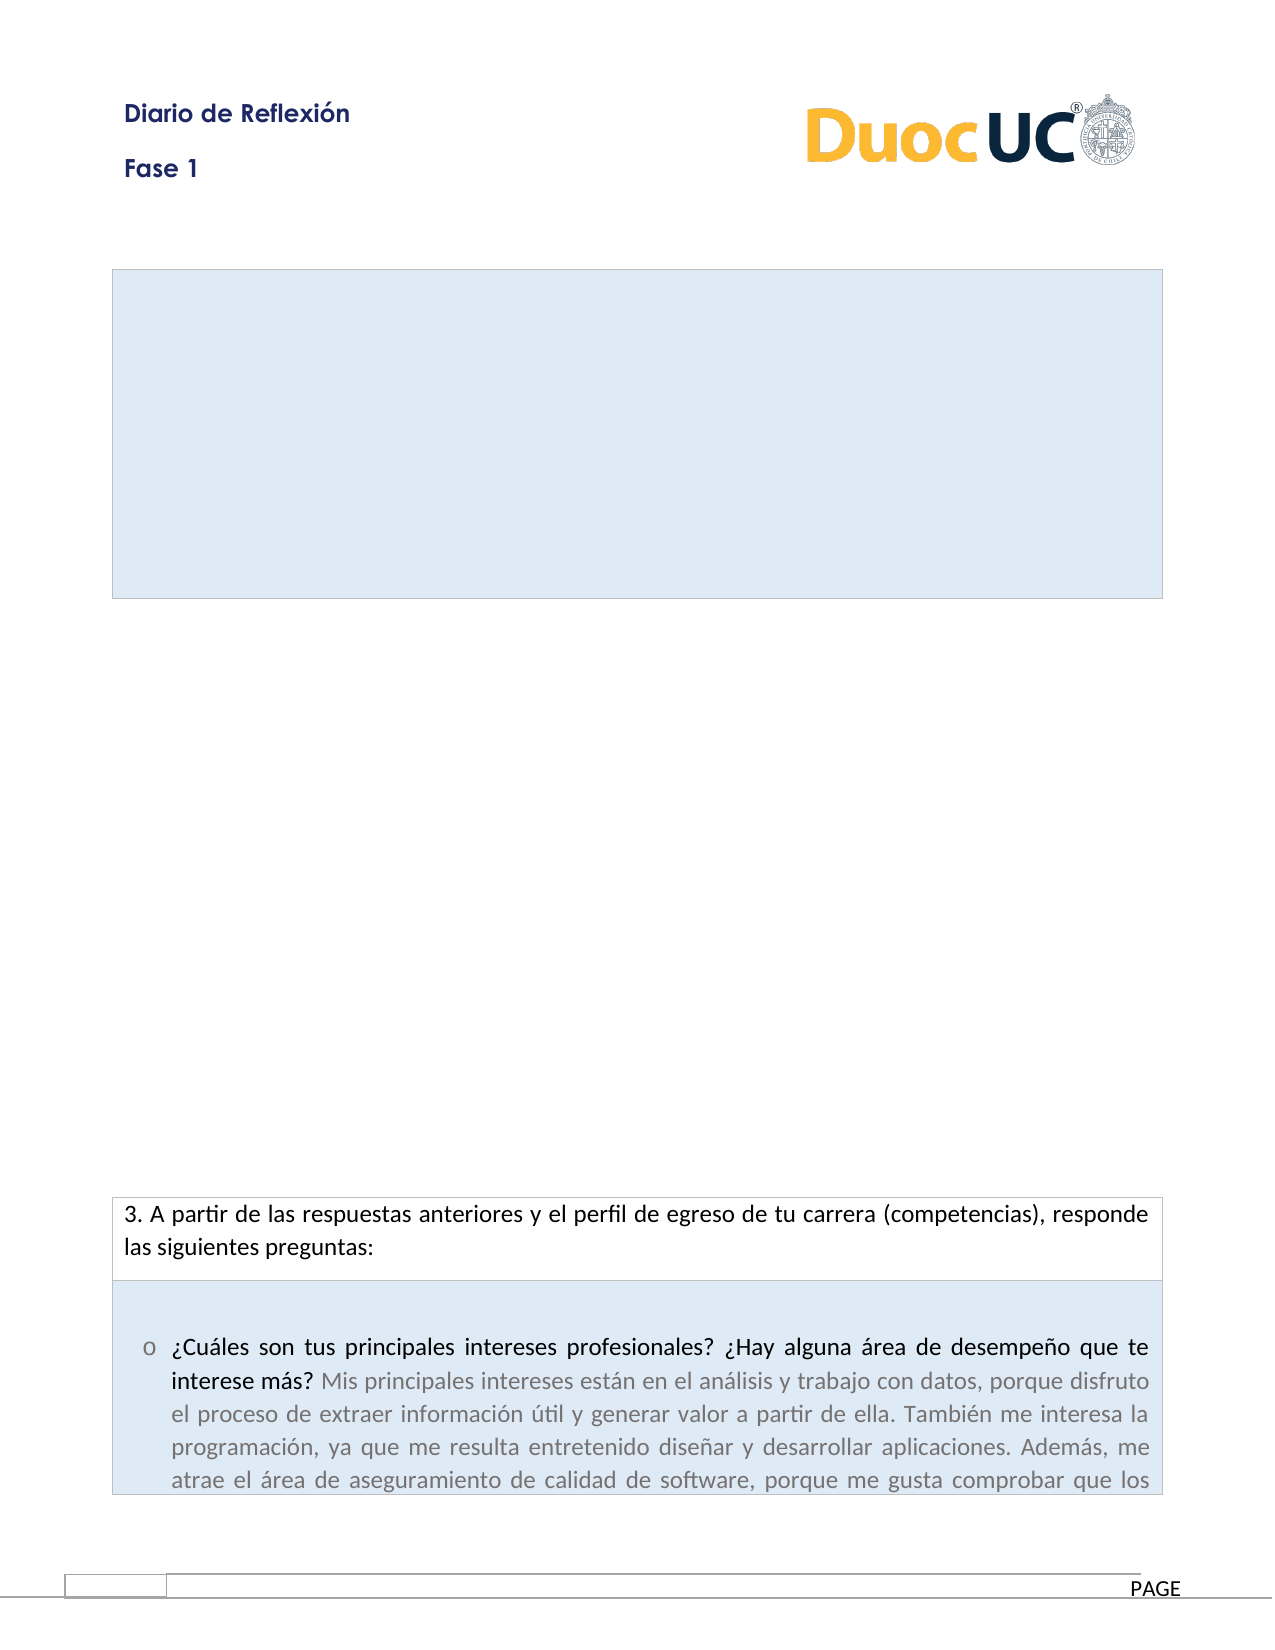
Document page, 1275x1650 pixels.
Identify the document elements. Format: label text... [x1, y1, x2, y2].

picture [807, 94, 1135, 165]
table_header 3. A partir de las respuestas anteriores y el perfil de egreso de tu carrera (competencias), responde las siguientes preguntas: [113, 1198, 1162, 1280]
